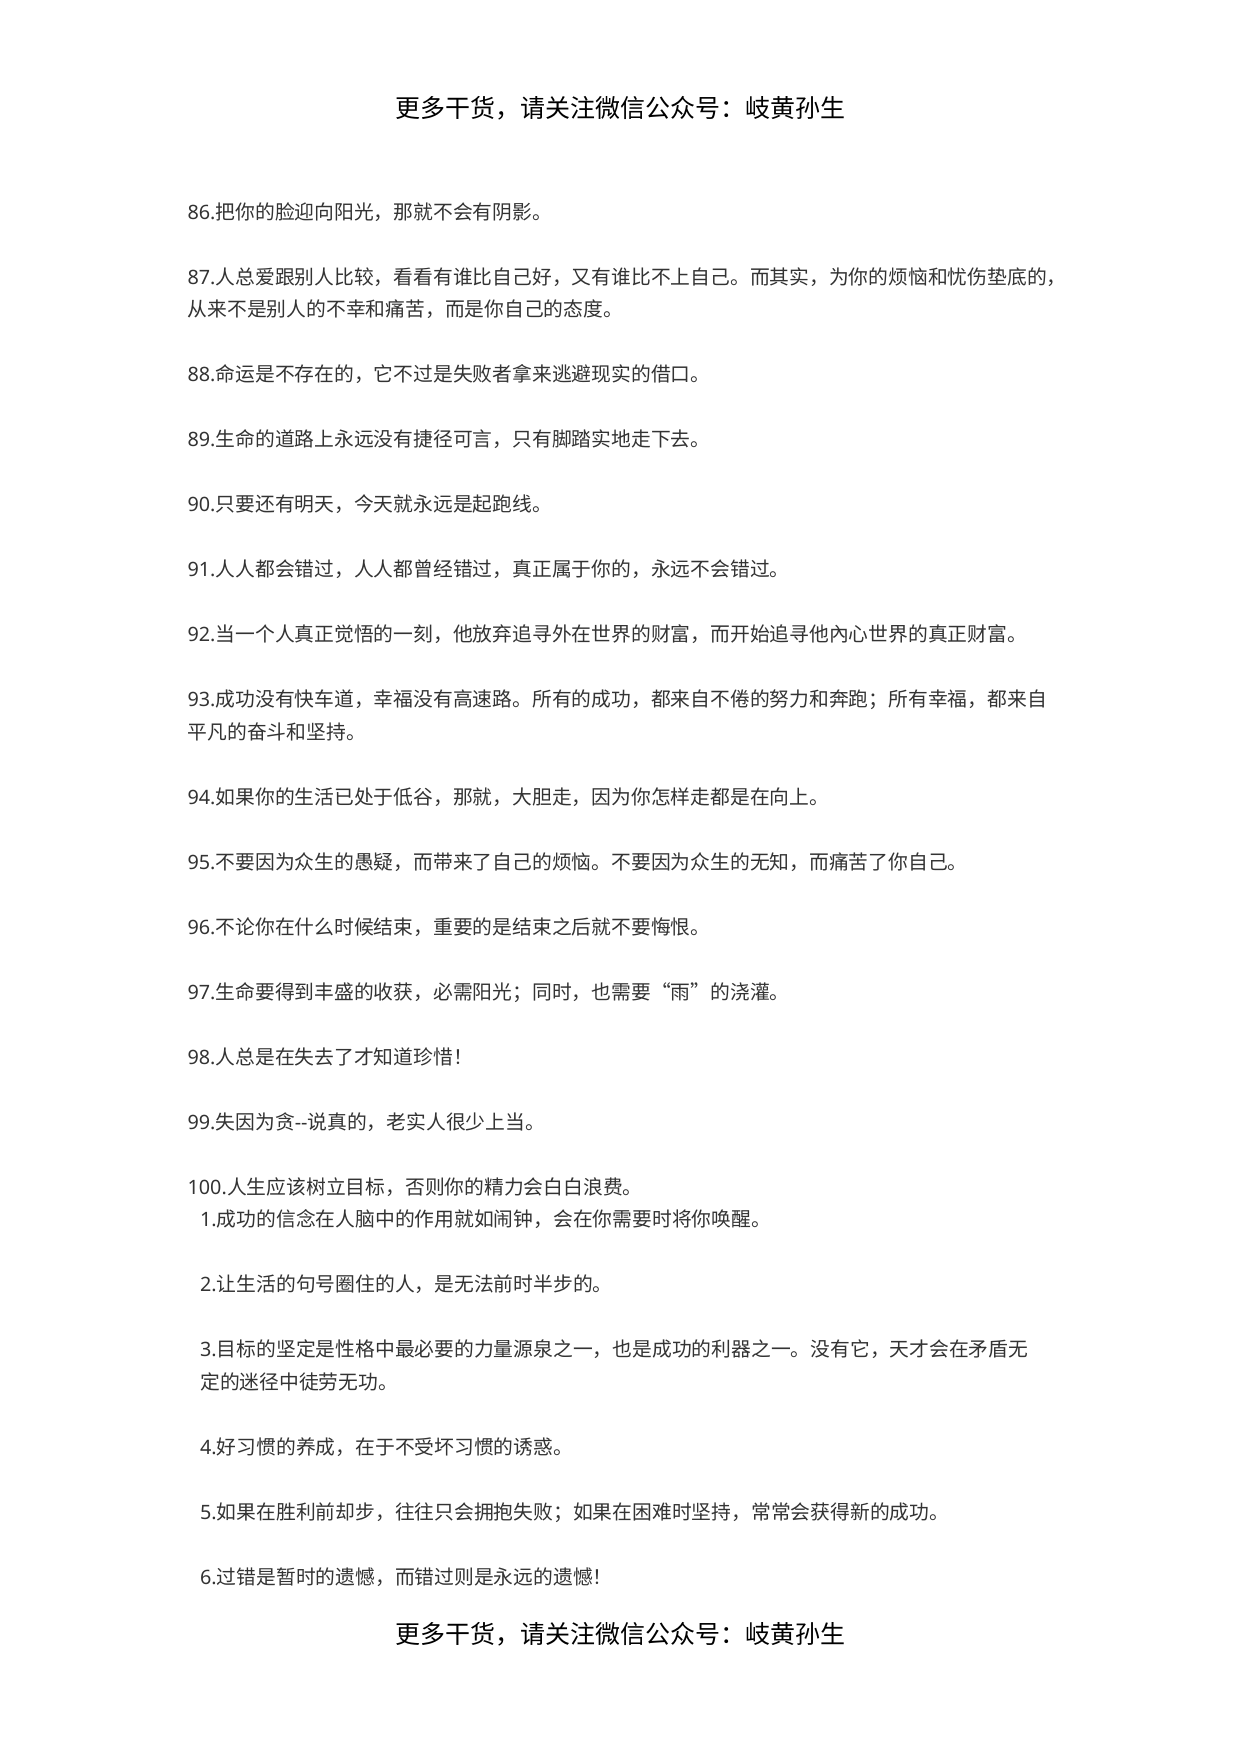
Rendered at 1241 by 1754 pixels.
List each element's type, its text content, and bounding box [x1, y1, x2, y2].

text 2.让生活的句号圈住的人，是无法前时半步的。 [200, 1267, 1040, 1299]
text 98.人总是在失去了才知道珍惜！ [187, 1039, 1053, 1072]
text 95.不要因为众生的愚疑，而带来了自己的烦恼。不要因为众生的无知，而痛苦了你自己。 [187, 844, 1053, 877]
text 87.人总爱跟别人比较，看看有谁比自己好，又有谁比不上自己。而其实，为你的烦恼和忧伤垫底的，从来不是别人的不幸和痛苦，而是你自己的态度。 [187, 259, 1053, 324]
text 3.目标的坚定是性格中最必要的力量源泉之一，也是成功的利器之一。没有它，天才会在矛盾无定的迷径中徒劳无功。 [200, 1332, 1040, 1397]
text 92.当一个人真正觉悟的一刻，他放弃追寻外在世界的财富，而开始追寻他內心世界的真正财富。 [187, 617, 1053, 649]
text 93.成功没有快车道，幸福没有高速路。所有的成功，都来自不倦的努力和奔跑；所有幸福，都来自平凡的奋斗和坚持。 [187, 682, 1053, 747]
text 1.成功的信念在人脑中的作用就如闹钟，会在你需要时将你唤醒。 [200, 1202, 1040, 1234]
text 6.过错是暂时的遗憾，而错过则是永远的遗憾！ [200, 1559, 1040, 1592]
text 100.人生应该树立目标，否则你的精力会白白浪费。 [187, 1169, 1053, 1202]
text 94.如果你的生活已处于低谷，那就，大胆走，因为你怎样走都是在向上。 [187, 779, 1053, 812]
text 4.好习惯的养成，在于不受坏习惯的诱惑。 [200, 1429, 1040, 1462]
text 97.生命要得到丰盛的收获，必需阳光；同时，也需要“雨”的浇灌。 [187, 974, 1053, 1007]
text 88.命运是不存在的，它不过是失败者拿来逃避现实的借口。 [187, 357, 1053, 389]
text 99.失因为贪--说真的，老实人很少上当。 [187, 1104, 1053, 1137]
text 5.如果在胜利前却步，往往只会拥抱失败；如果在困难时坚持，常常会获得新的成功。 [200, 1494, 1040, 1527]
text 90.只要还有明天，今天就永远是起跑线。 [187, 487, 1053, 519]
text 91.人人都会错过，人人都曾经错过，真正属于你的，永远不会错过。 [187, 552, 1053, 584]
text 89.生命的道路上永远没有捷径可言，只有脚踏实地走下去。 [187, 422, 1053, 454]
text 86.把你的脸迎向阳光，那就不会有阴影。 [187, 194, 1053, 227]
text 96.不论你在什么时候结束，重要的是结束之后就不要悔恨。 [187, 909, 1053, 942]
